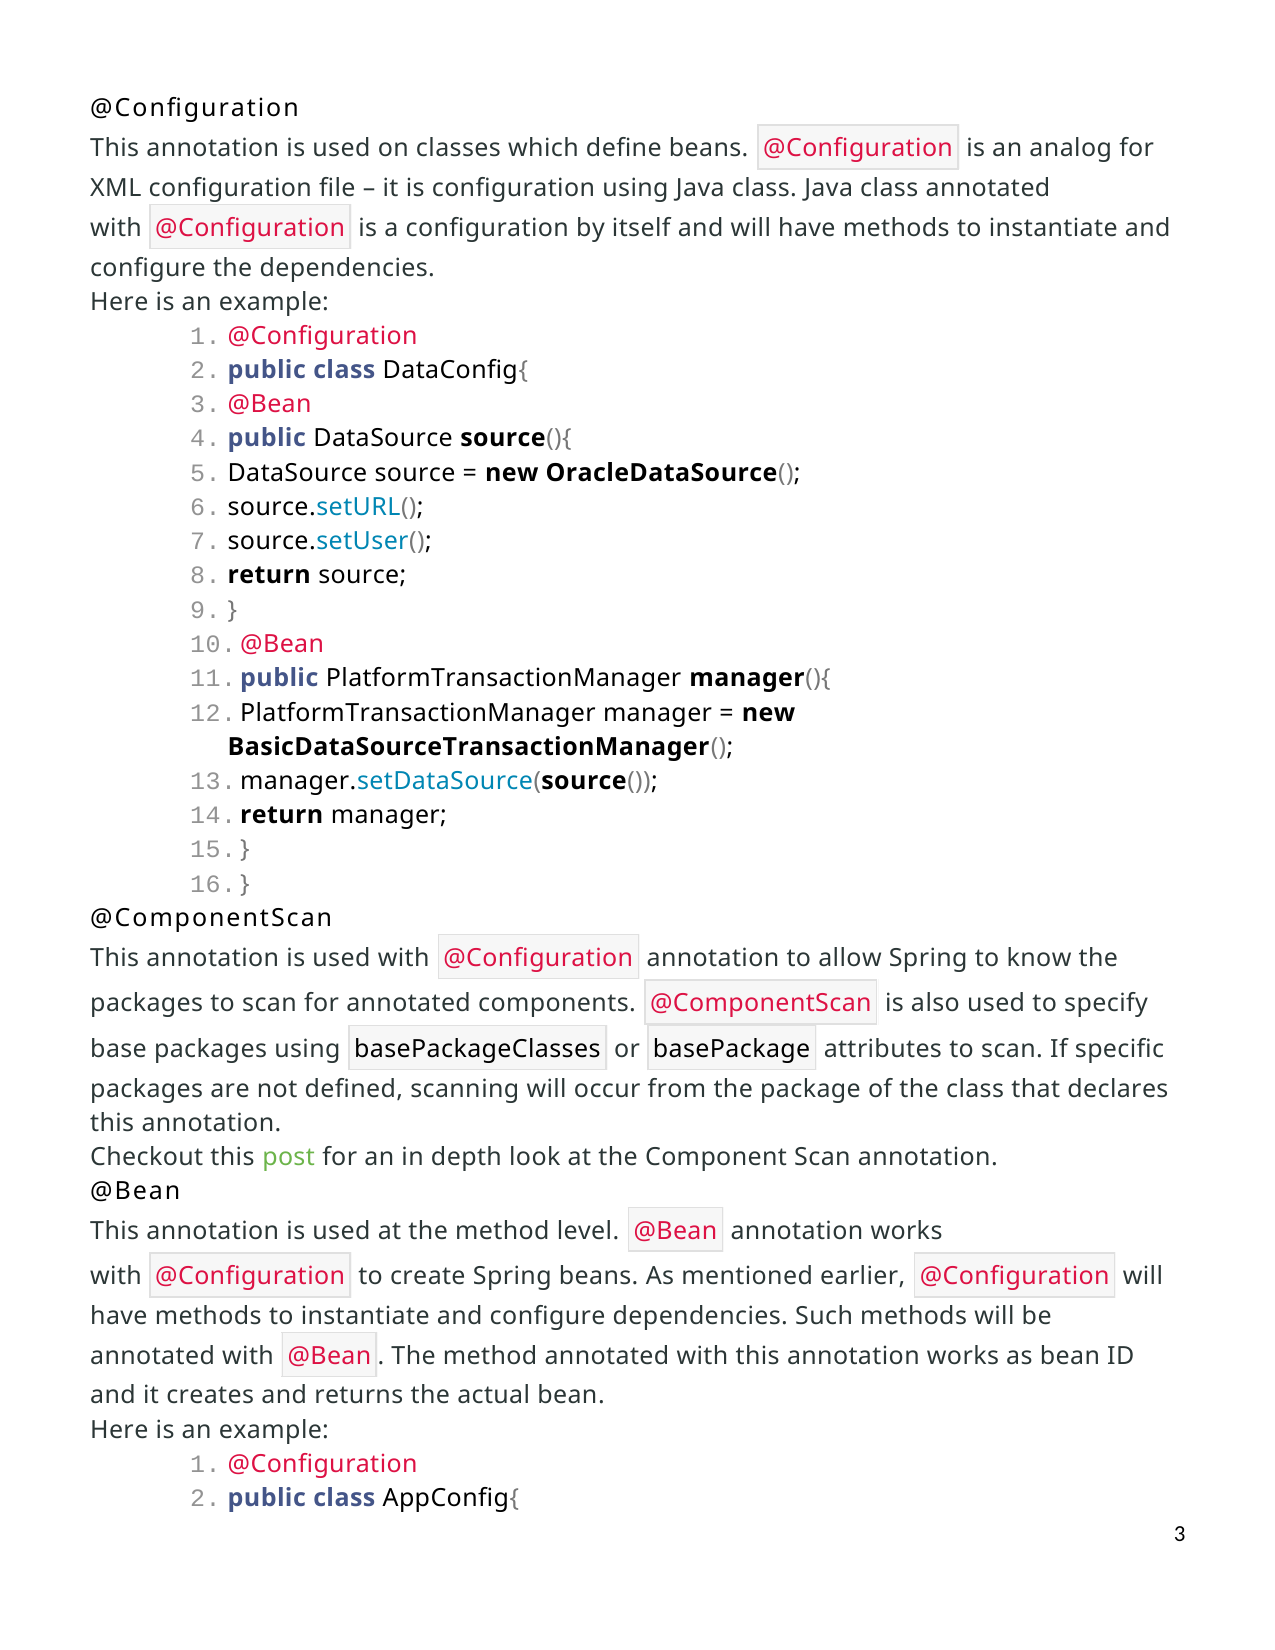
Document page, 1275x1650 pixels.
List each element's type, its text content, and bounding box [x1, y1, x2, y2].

list } [190, 865, 1185, 900]
list @Bean [190, 626, 1185, 660]
list source.setURL(); [190, 489, 1185, 523]
text Checkout this post for an in depth look at the Component Scan annotation. [90, 1138, 1185, 1172]
text This annotation is used at the method level. @Bean annotation works with @Configuration to create Spring beans. As mentioned earlier, @Configuration will have methods to instantiate and configure dependencies. Such methods will be annotated with @Bean. The method annotated with this annotation works as bean ID and it creates and returns the actual bean. [90, 1207, 1185, 1411]
list return manager; [190, 797, 1185, 831]
list public class AppConfig{ [190, 1479, 1185, 1514]
list } [190, 591, 1185, 626]
list DataSource source = new OracleDataSource(); [190, 454, 1185, 489]
list source.setUser(); [190, 523, 1185, 557]
list @Configuration [190, 317, 1185, 352]
list public PlatformTransactionManager manager(){ [190, 660, 1185, 694]
list manager.setDataSource(source()); [190, 763, 1185, 797]
text This annotation is used with @Configuration annotation to allow Spring to know the packages to scan for annotated components. @ComponentScan is also used to specify base packages using basePackageClasses or basePackage attributes to scan. If specific packages are not defined, scanning will occur from the package of the class that declares this annotation. [90, 934, 1185, 1138]
list public DataSource source(){ [190, 420, 1185, 454]
text @Bean [90, 1172, 1185, 1207]
list PlatformTransactionManager manager = new BasicDataSourceTransactionManager(); [190, 694, 1185, 763]
text Here is an example: [90, 283, 1185, 317]
list @Configuration [190, 1445, 1185, 1479]
text Here is an example: [90, 1411, 1185, 1445]
text @Configuration [90, 90, 1185, 124]
list @Bean [190, 386, 1185, 420]
text @ComponentScan [90, 900, 1185, 934]
list } [190, 831, 1185, 865]
text This annotation is used on classes which define beans. @Configuration is an analog for XML configuration file – it is configuration using Java class. Java class annotated with @Configuration is a configuration by itself and will have methods to instantiate and configure the dependencies. [90, 124, 1185, 283]
list public class DataConfig{ [190, 352, 1185, 386]
list return source; [190, 557, 1185, 591]
